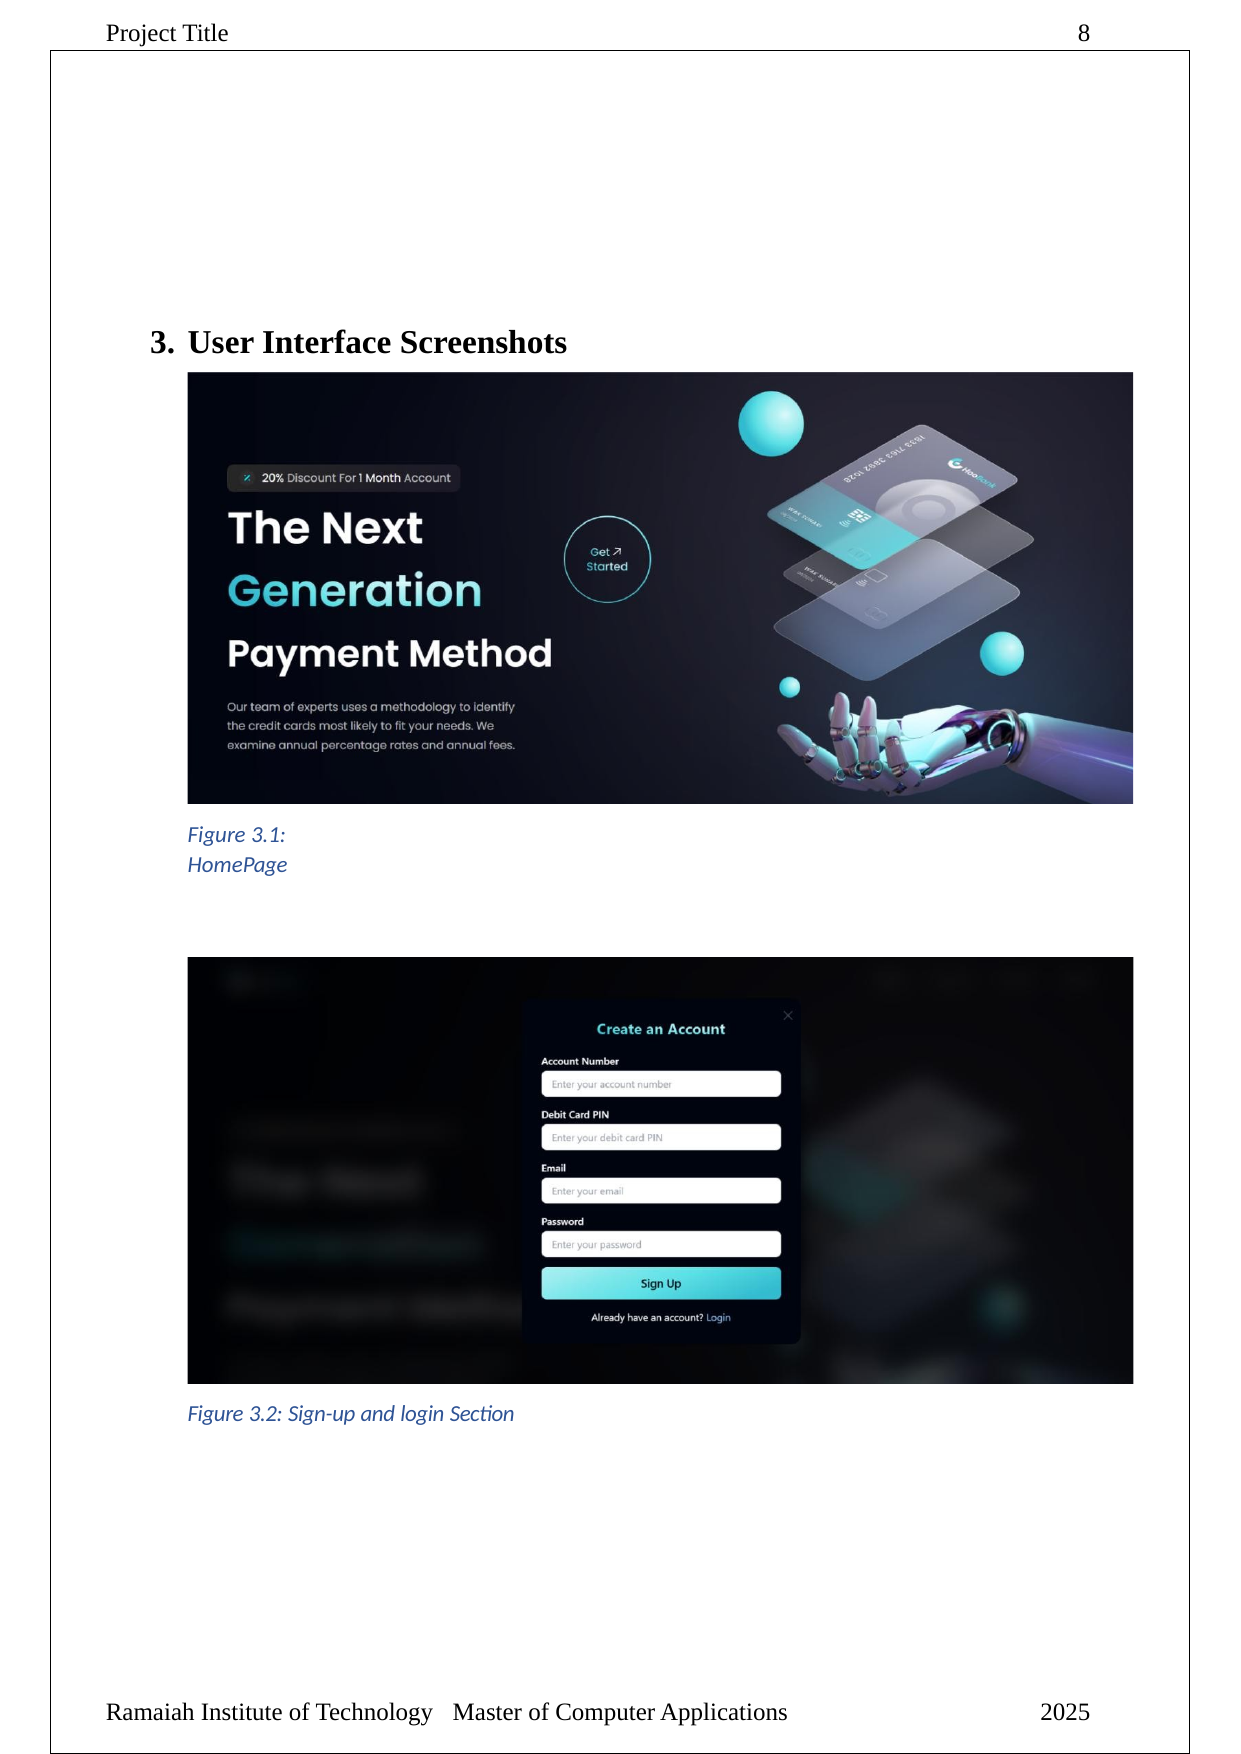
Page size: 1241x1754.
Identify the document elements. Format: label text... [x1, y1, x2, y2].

text Figure 3.2: Sign-up and login Section [187, 1399, 1090, 1427]
picture [187, 372, 1134, 804]
picture [187, 957, 1134, 1384]
list Figure 3.1: HomePage [187, 820, 391, 878]
subtitle User Interface Screenshots [150, 323, 1090, 361]
